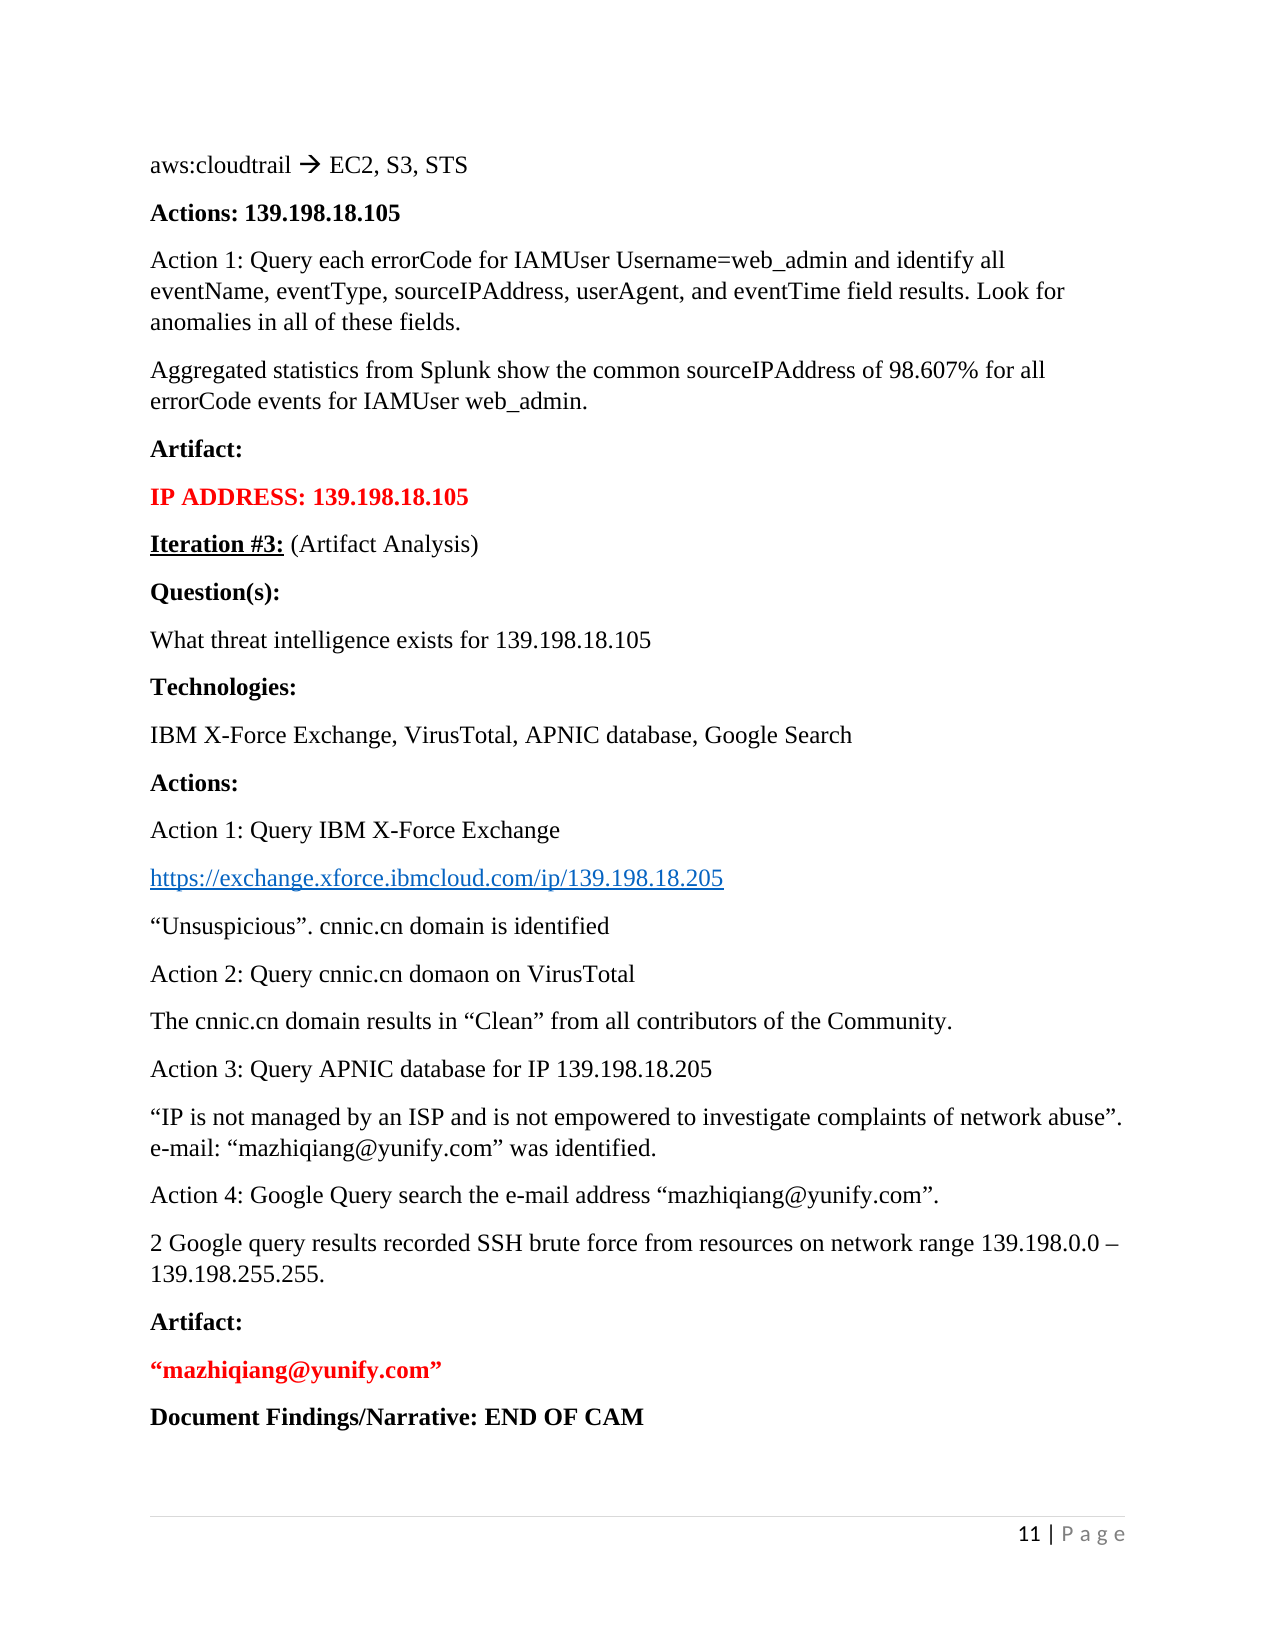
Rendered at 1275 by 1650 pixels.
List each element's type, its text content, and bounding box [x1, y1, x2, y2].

text IBM X-Force Exchange, VirusTotal, APNIC database, Google Search [150, 720, 1125, 749]
text Actions: [150, 768, 1125, 797]
text What threat intelligence exists for 139.198.18.105 [150, 625, 1125, 653]
text Action 2: Query cnnic.cn domaon on VirusTotal [150, 959, 1125, 987]
text Document Findings/Narrative: END OF CAM [150, 1402, 1125, 1431]
text aws:cloudtrail EC2, S3, STS [150, 150, 1125, 179]
text Action 4: Google Query search the e-mail address “mazhiqiang@yunify.com”. [150, 1181, 1125, 1209]
text “IP is not managed by an ISP and is not empowered to investigate complaints of network abuse”. e-mail: “mazhiqiang@yunify.com” was identified. [150, 1102, 1125, 1162]
text Question(s): [150, 577, 1125, 606]
text Action 1: Query each errorCode for IAMUser Username=web_admin and identify all eventName, eventType, sourceIPAddress, userAgent, and eventTime field results. Look for anomalies in all of these fields. [150, 245, 1125, 336]
text IP ADDRESS: 139.198.18.105 [150, 482, 1125, 510]
text https://exchange.xforce.ibmcloud.com/ip/139.198.18.205 [150, 863, 1125, 892]
text “Unsuspicious”. cnnic.cn domain is identified [150, 911, 1125, 940]
text “mazhiqiang@yunify.com” [150, 1355, 1125, 1383]
text Aggregated statistics from Splunk show the common sourceIPAddress of 98.607% for all errorCode events for IAMUser web_admin. [150, 355, 1125, 415]
text Action 1: Query IBM X-Force Exchange [150, 816, 1125, 844]
text 2 Google query results recorded SSH brute force from resources on network range 139.198.0.0 – 139.198.255.255. [150, 1228, 1125, 1288]
text Actions: 139.198.18.105 [150, 198, 1125, 226]
text Artifact: [150, 434, 1125, 463]
text The cnnic.cn domain results in “Clean” from all contributors of the Community. [150, 1006, 1125, 1035]
text Action 3: Query APNIC database for IP 139.198.18.205 [150, 1054, 1125, 1083]
text Technologies: [150, 672, 1125, 701]
text Iteration #3: (Artifact Analysis) [150, 529, 1125, 558]
text Artifact: [150, 1307, 1125, 1336]
